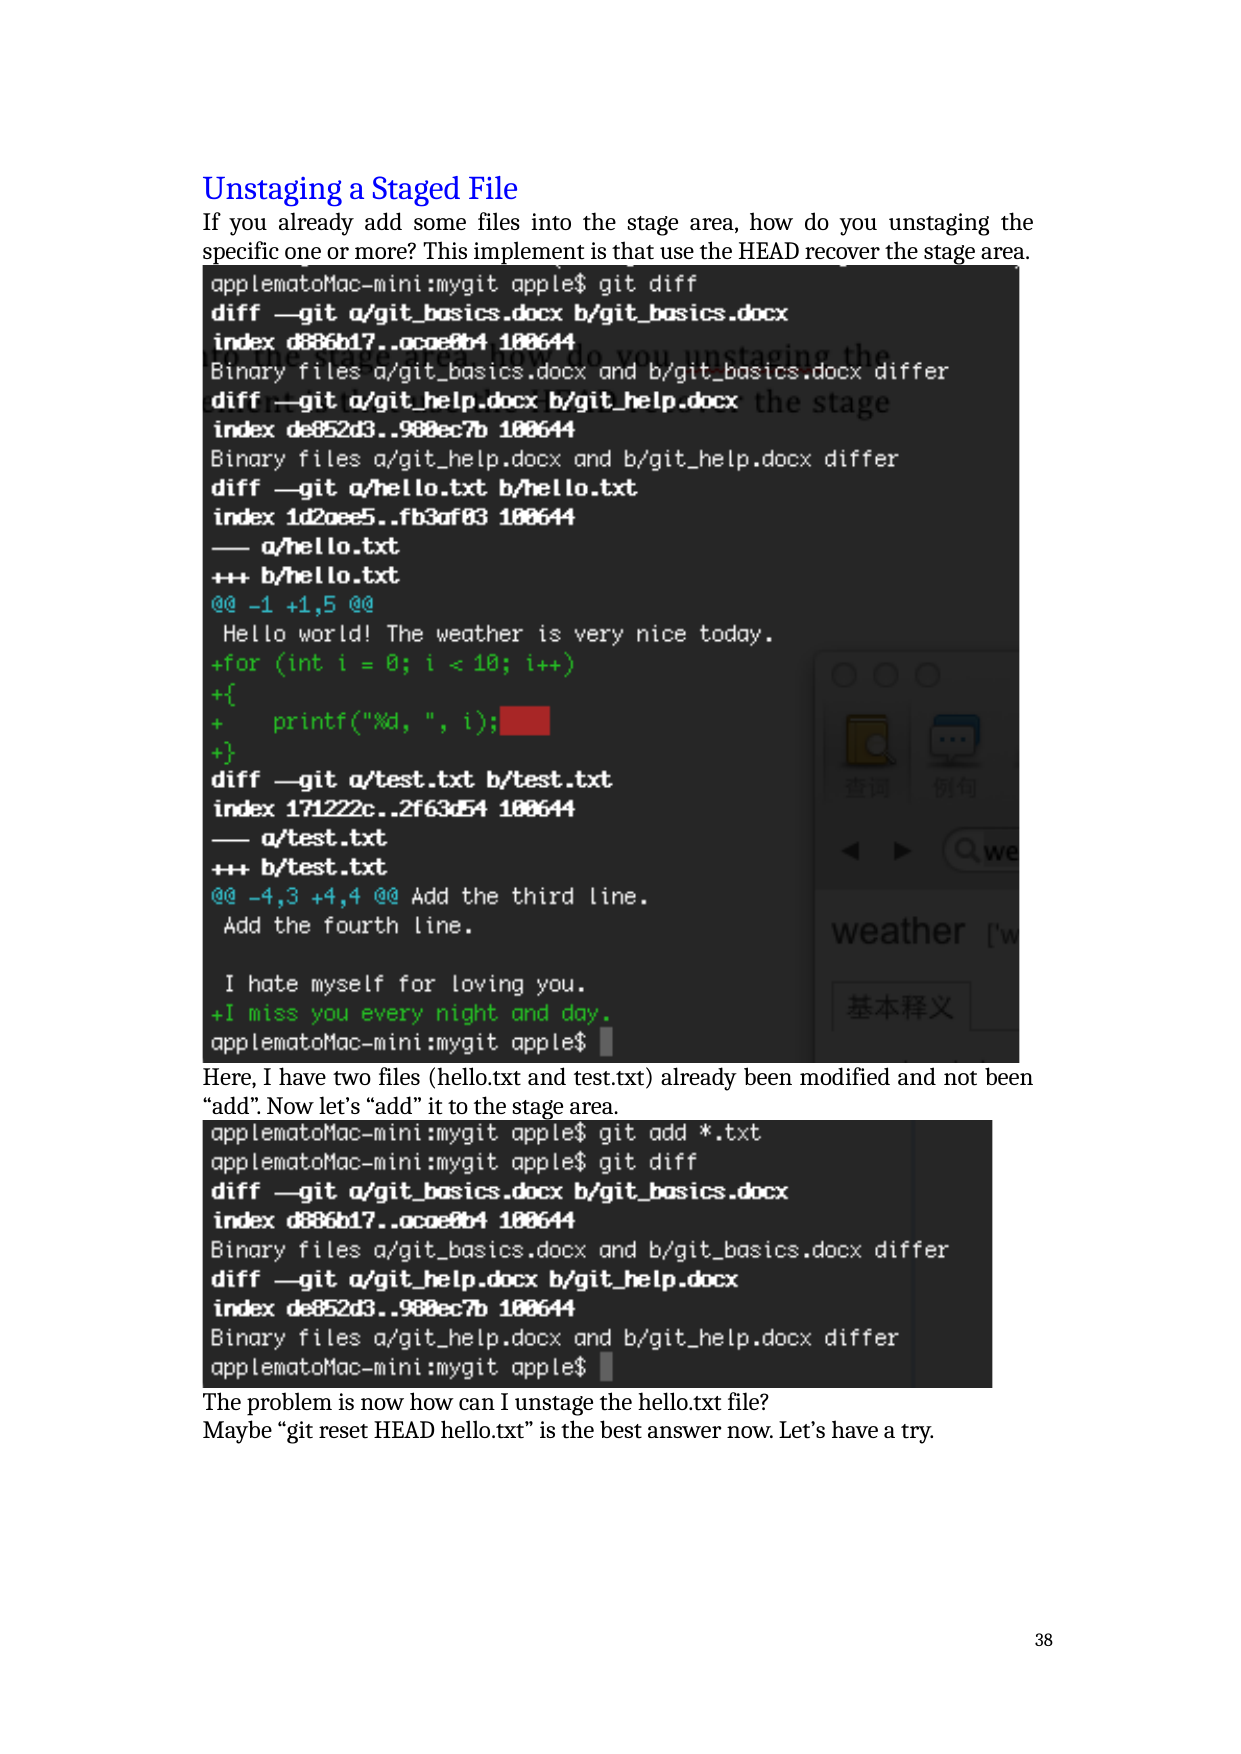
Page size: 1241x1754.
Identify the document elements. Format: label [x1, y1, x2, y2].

picture [202, 1120, 993, 1388]
picture [202, 265, 1020, 1063]
